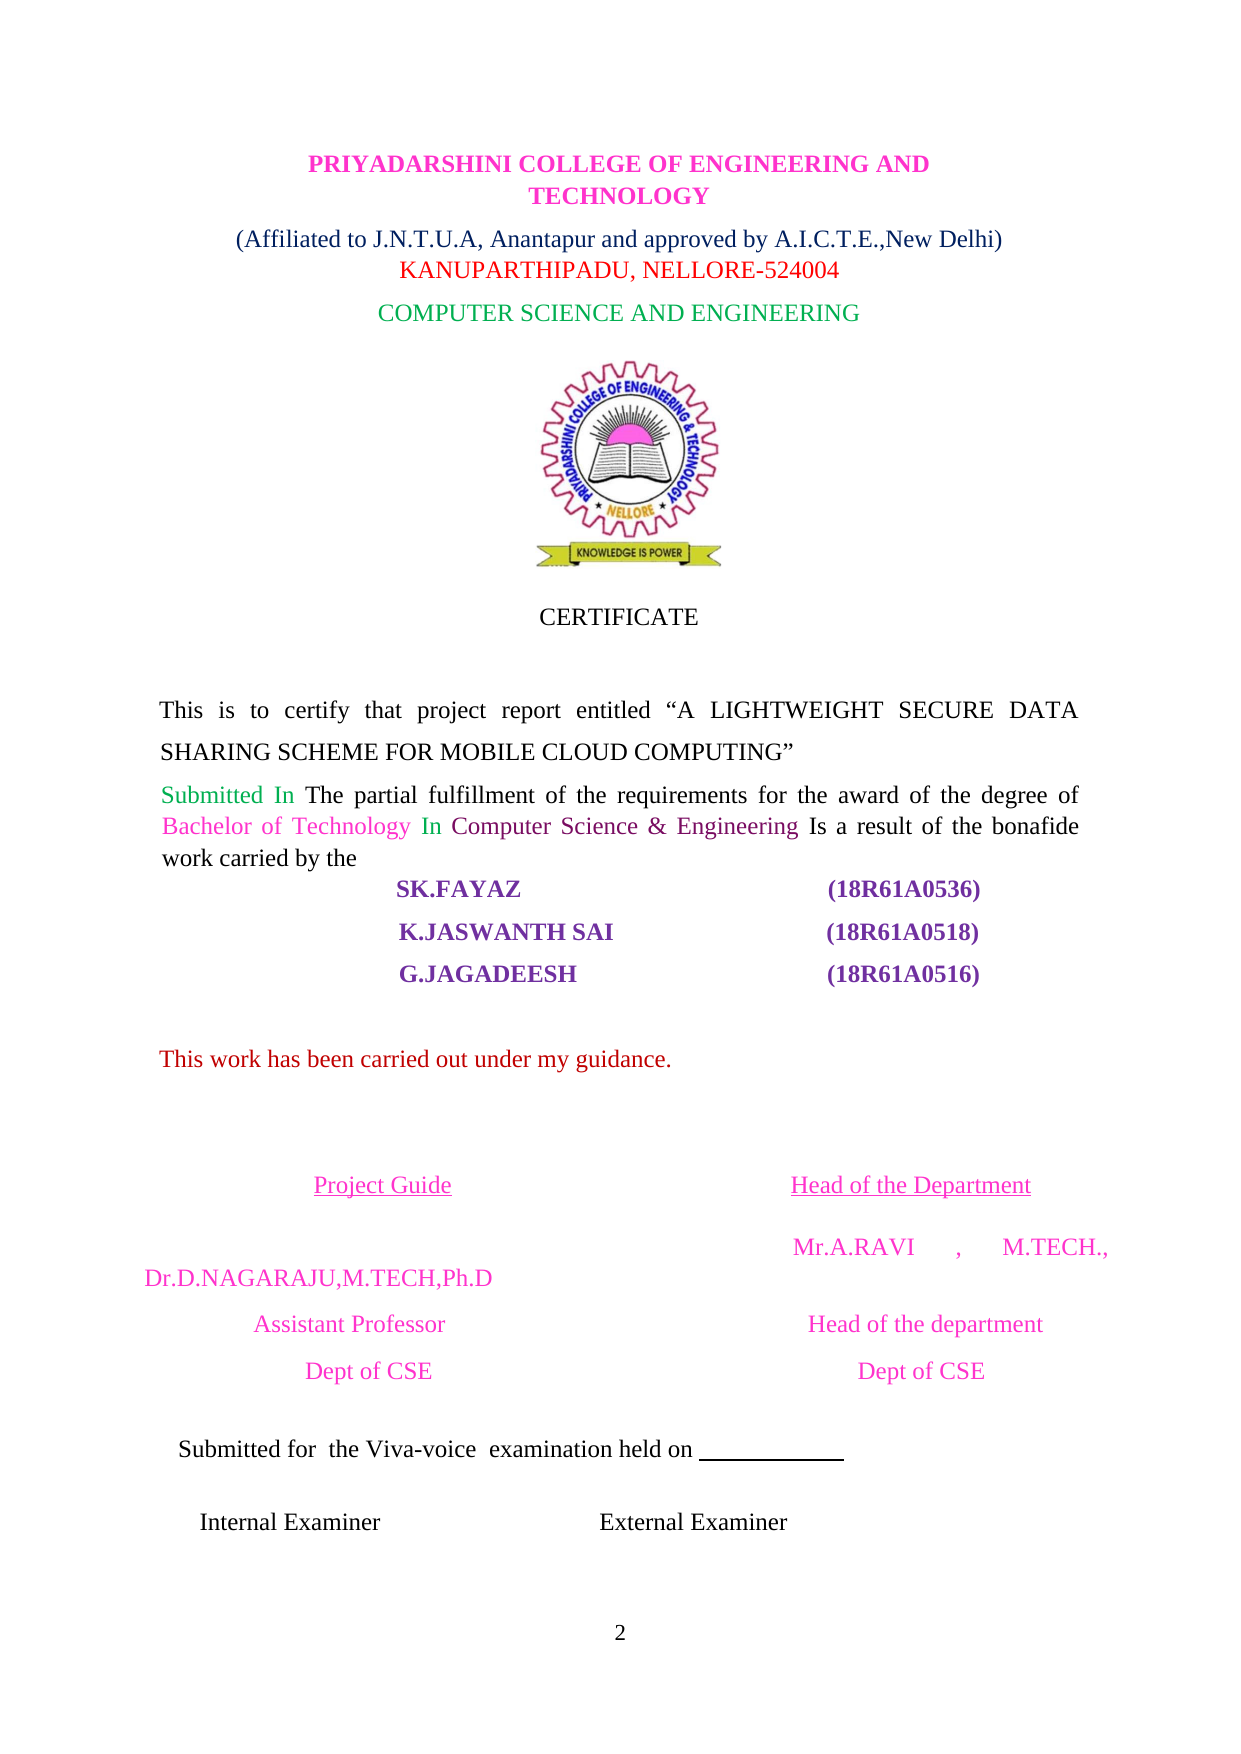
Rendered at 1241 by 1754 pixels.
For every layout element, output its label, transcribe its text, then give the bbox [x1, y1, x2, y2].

picture [535, 360, 722, 569]
text Dept of CSE Dept of CSE [143, 1356, 1109, 1384]
text Project Guide Head of the Department [136, 1170, 1240, 1198]
text G.JAGADEESH (18R61A0516) [136, 959, 1240, 988]
text Submitted for the Viva-voice examination held on [136, 1434, 1240, 1463]
text This is to certify that project report entitled “A LIGHTWEIGHT SECURE DATA SHARING SCHEME FOR MOBILE CLOUD COMPUTING” [159, 695, 1079, 766]
text TECHNOLOGY [143, 181, 1095, 209]
text Internal Examiner External Examiner [199, 1507, 1080, 1536]
text K.JASWANTH SAI (18R61A0518) [136, 917, 1240, 946]
text Mr.A.RAVI , M.TECH., Dr.D.NAGARAJU,M.TECH,Ph.D [143, 1232, 1109, 1292]
text Assistant Professor Head of the department [143, 1309, 1109, 1338]
text PRIYADARSHINI COLLEGE OF ENGINEERING AND [143, 149, 1095, 178]
text Submitted In The partial fulfillment of the requirements for the award of the degree of Bachelor of Technology In Computer Science & Engineering Is a result of the bonafide work carried by the [161, 780, 1080, 872]
text COMPUTER SCIENCE AND ENGINEERING [136, 298, 1102, 327]
text This work has been carried out under my guidance. [159, 1044, 1079, 1073]
text SK.FAYAZ (18R61A0536) [136, 874, 1240, 903]
text (Affiliated to J.N.T.U.A, Anantapur and approved by A.I.C.T.E.,New Delhi) KANUPARTHIPADU, NELLORE-524004 [136, 224, 1102, 283]
text CERTIFICATE [136, 602, 1102, 631]
